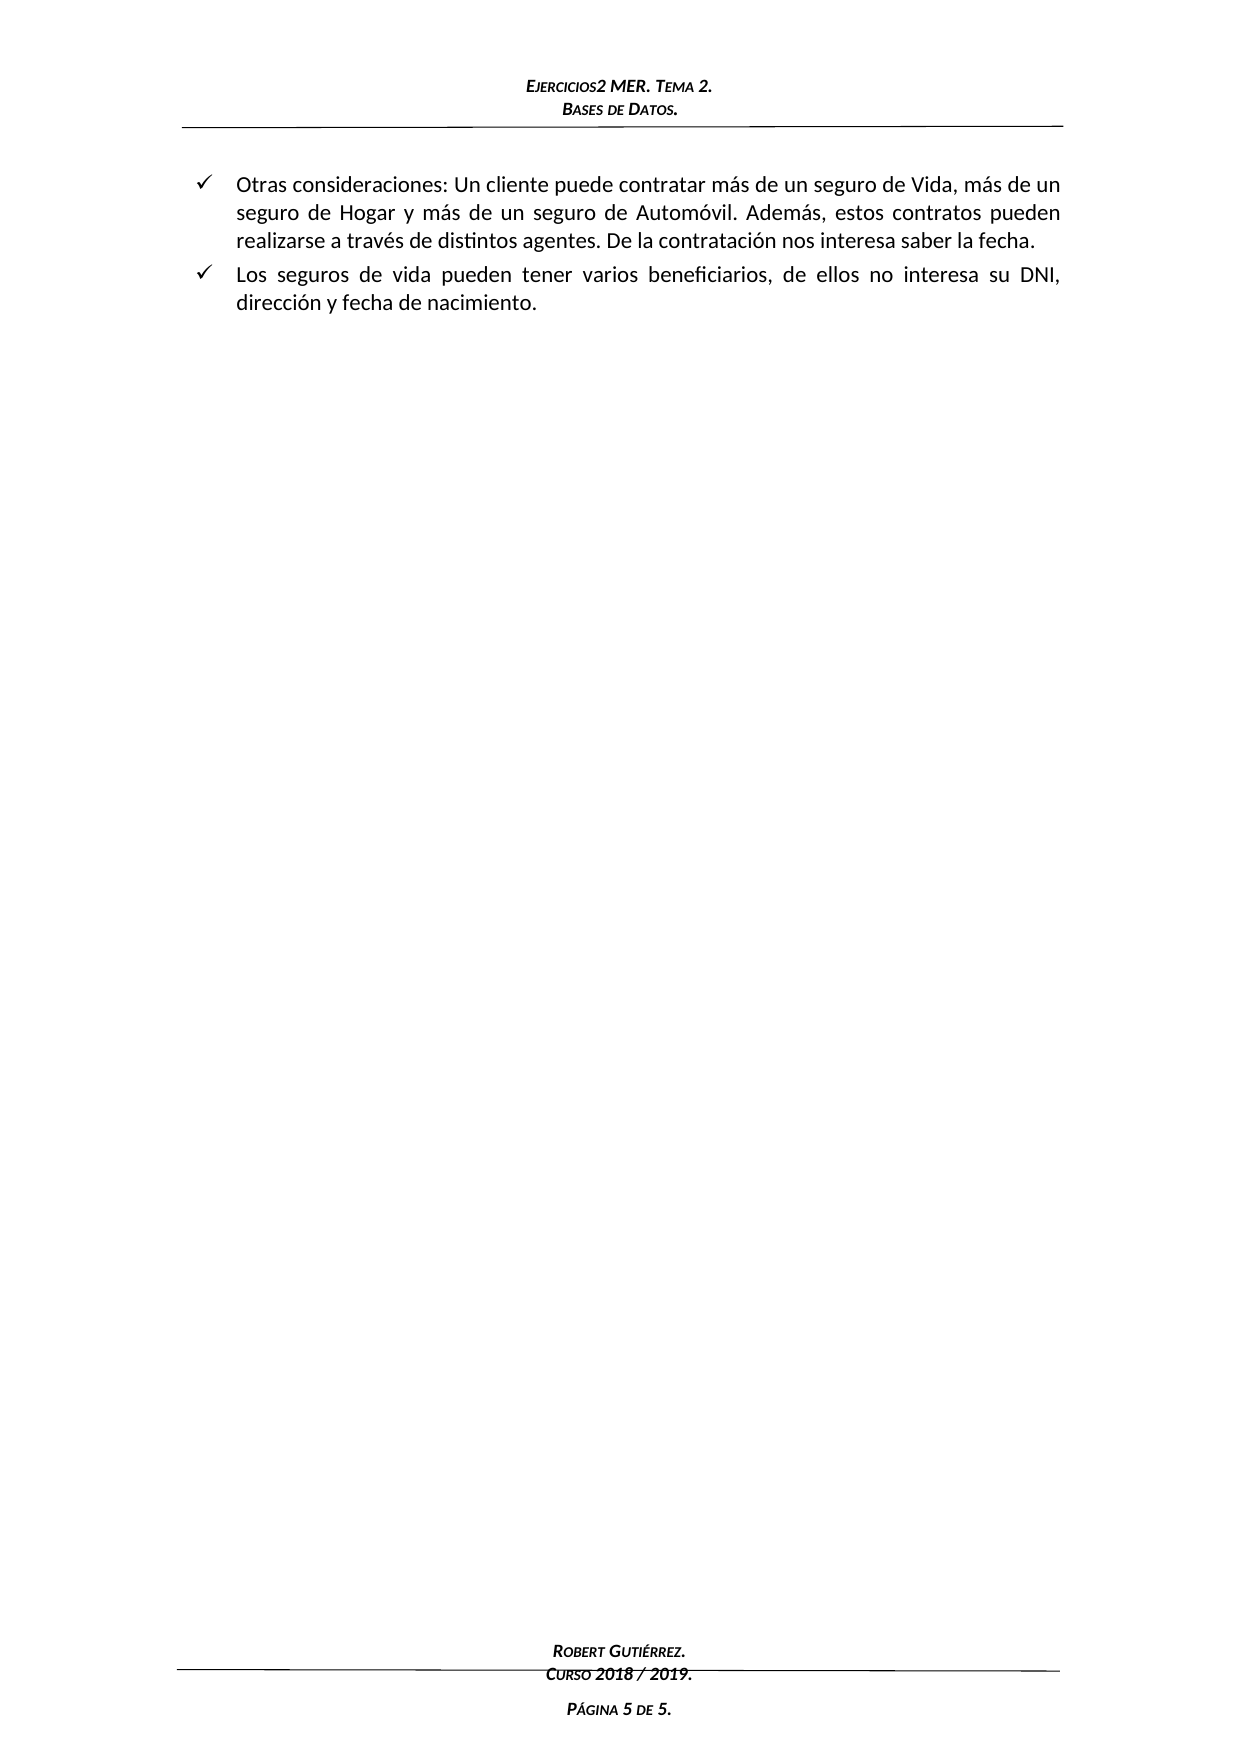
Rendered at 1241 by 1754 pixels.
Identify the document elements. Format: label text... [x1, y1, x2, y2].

list Otras consideraciones: Un cliente puede contratar más de un seguro de Vida, más de un seguro de Hogar y más de un seguro de Automóvil. Además, estos contratos pueden realizarse a través de distintos agentes. De la contratación nos interesa saber la fecha. [195, 170, 1063, 254]
list Los seguros de vida pueden tener varios beneficiarios, de ellos no interesa su DNI, dirección y fecha de nacimiento. [195, 260, 1063, 316]
